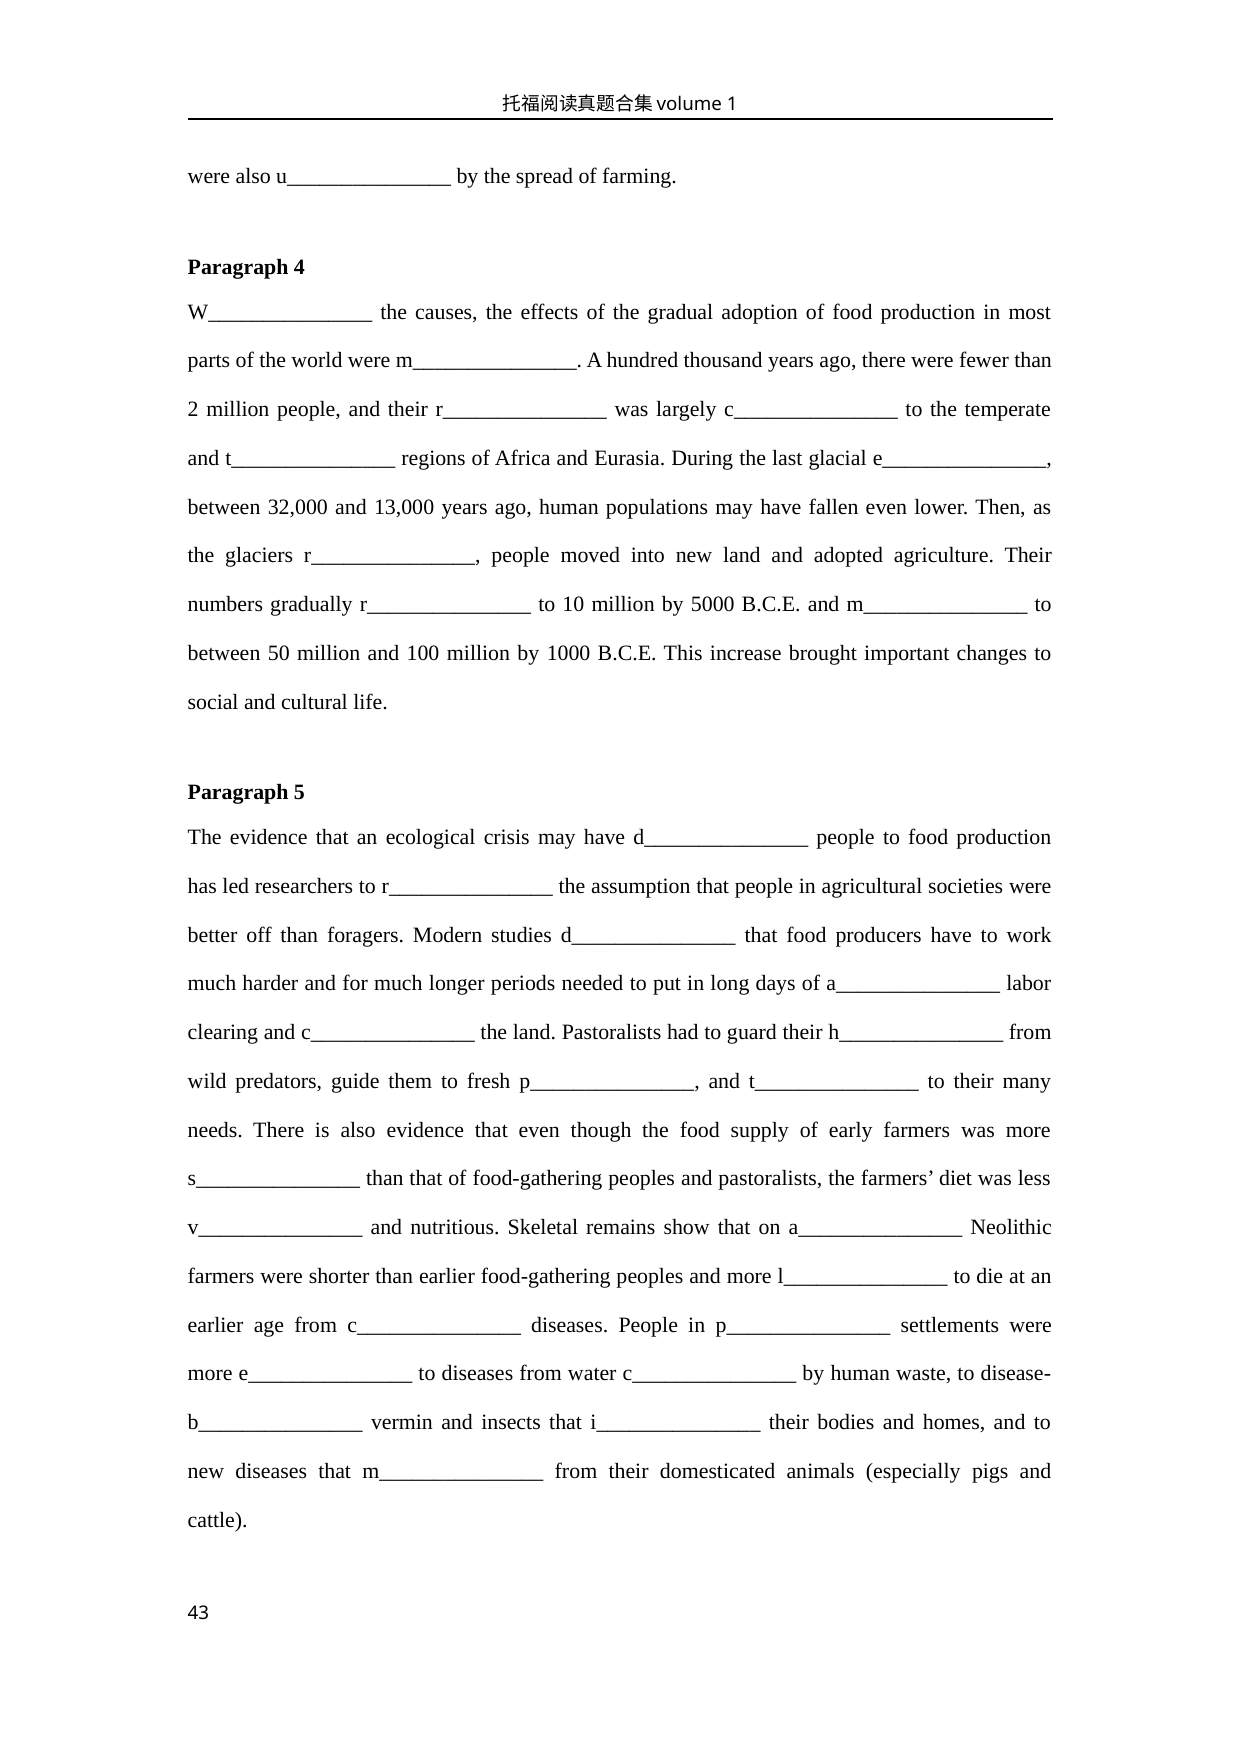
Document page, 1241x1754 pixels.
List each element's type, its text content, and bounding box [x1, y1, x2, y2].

text Paragraph 5 [187, 775, 1053, 808]
text W_______________ the causes, the effects of the gradual adoption of food production in most parts of the world were m_______________. A hundred thousand years ago, there were fewer than 2 million people, and their r_______________ was largely c_______________ to the temperate and t_______________ regions of Africa and Eurasia. During the last glacial e_______________, between 32,000 and 13,000 years ago, human populations may have fallen even lower. Then, as the glaciers r_______________, people moved into new land and adopted agriculture. Their numbers gradually r_______________ to 10 million by 5000 B.C.E. and m_______________ to between 50 million and 100 million by 1000 B.C.E. This increase brought important changes to social and cultural life. [187, 295, 1053, 718]
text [187, 160, 1053, 192]
text Paragraph 4 [187, 250, 1053, 282]
text The evidence that an ecological crisis may have d_______________ people to food production has led researchers to r_______________ the assumption that people in agricultural societies were better off than foragers. Modern studies d_______________ that food producers have to work much harder and for much longer periods needed to put in long days of a_______________ labor clearing and c_______________ the land. Pastoralists had to guard their h_______________ from wild predators, guide them to fresh p_______________, and t_______________ to their many needs. There is also evidence that even though the food supply of early farmers was more s_______________ than that of food-gathering peoples and pastoralists, the farmers’ diet was less v_______________ and nutritious. Skeletal remains show that on a_______________ Neolithic farmers were shorter than earlier food-gathering peoples and more l_______________ to die at an earlier age from c_______________ diseases. People in p_______________ settlements were more e_______________ to diseases from water c_______________ by human waste, to disease-b_______________ vermin and insects that i_______________ their bodies and homes, and to new diseases that m_______________ from their domesticated animals (especially pigs and cattle). [187, 820, 1053, 1535]
